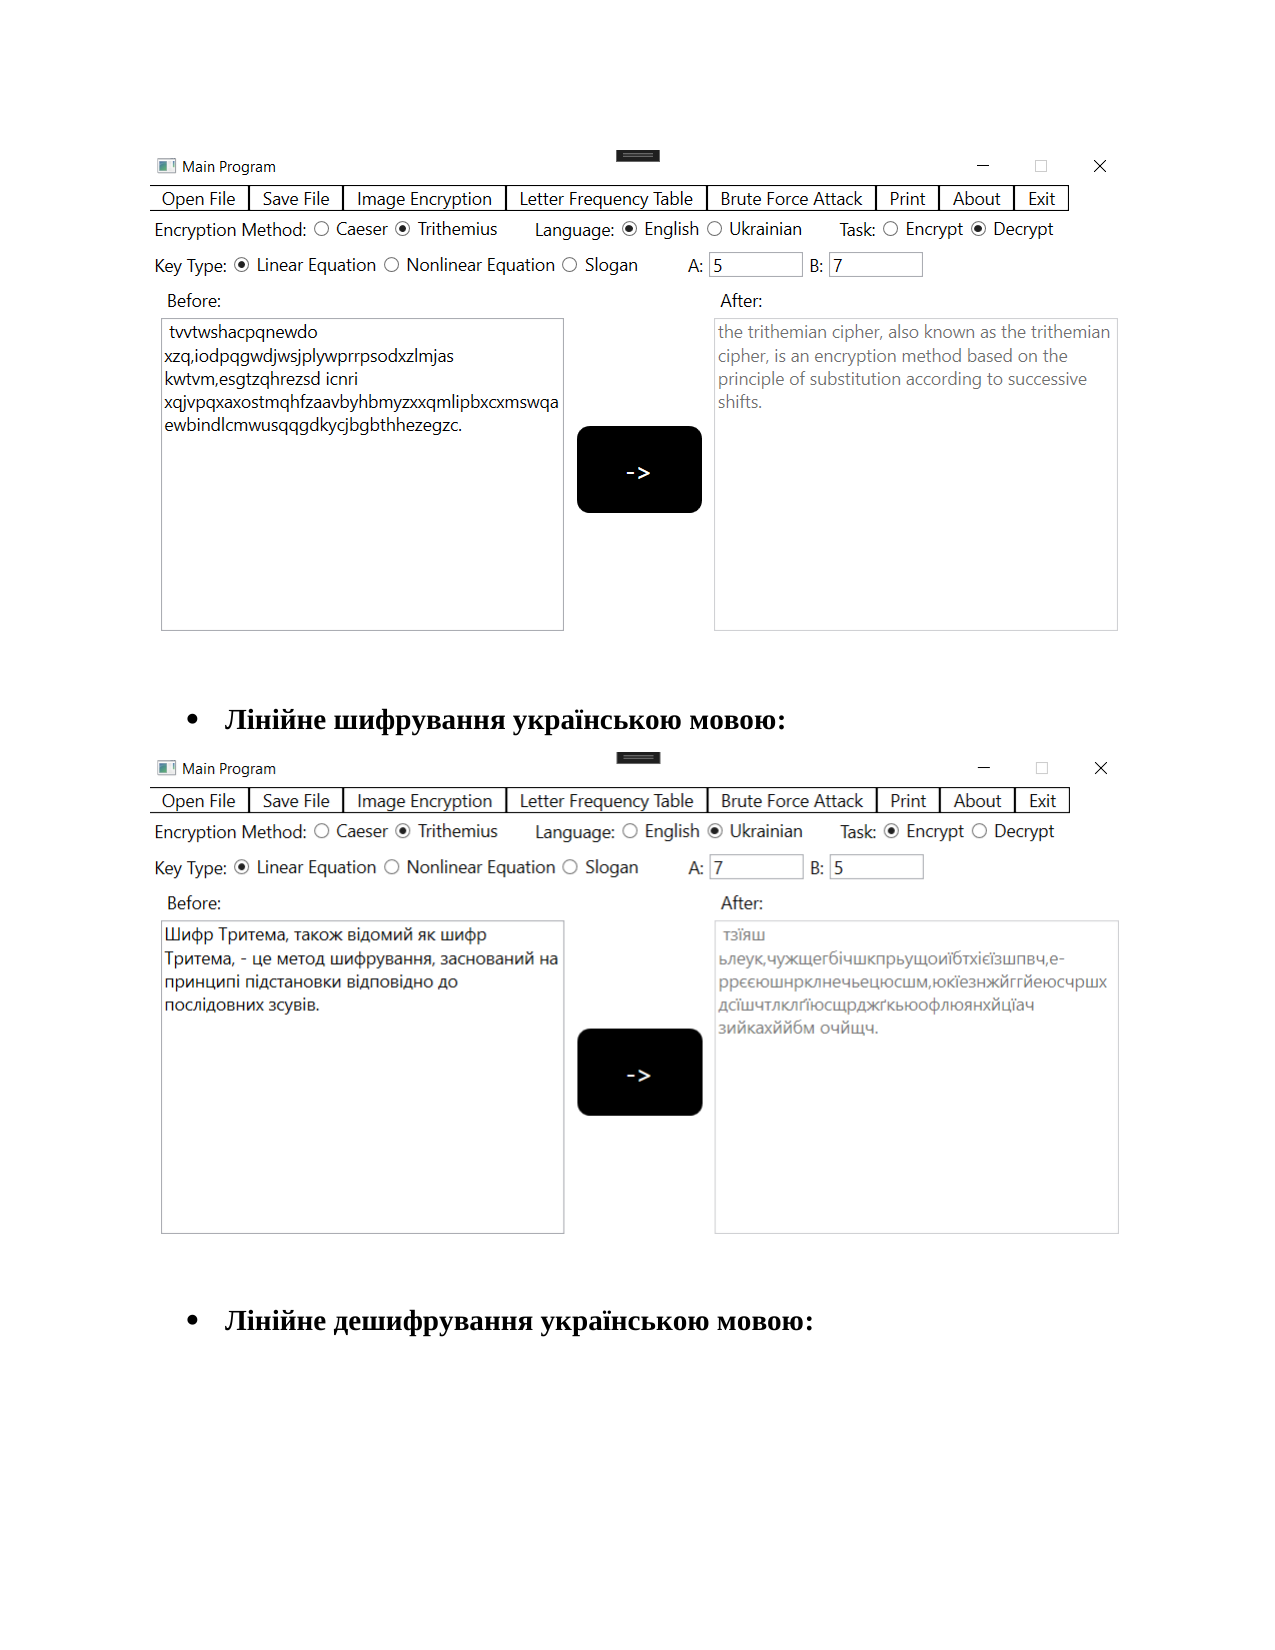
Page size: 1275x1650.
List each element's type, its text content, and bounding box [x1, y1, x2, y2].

list Лінійне дешифрування українською мовою: [187, 1303, 1125, 1337]
picture [150, 752, 1125, 1237]
list Лінійне шифрування українською мовою: [187, 702, 1125, 736]
picture [150, 150, 1125, 635]
